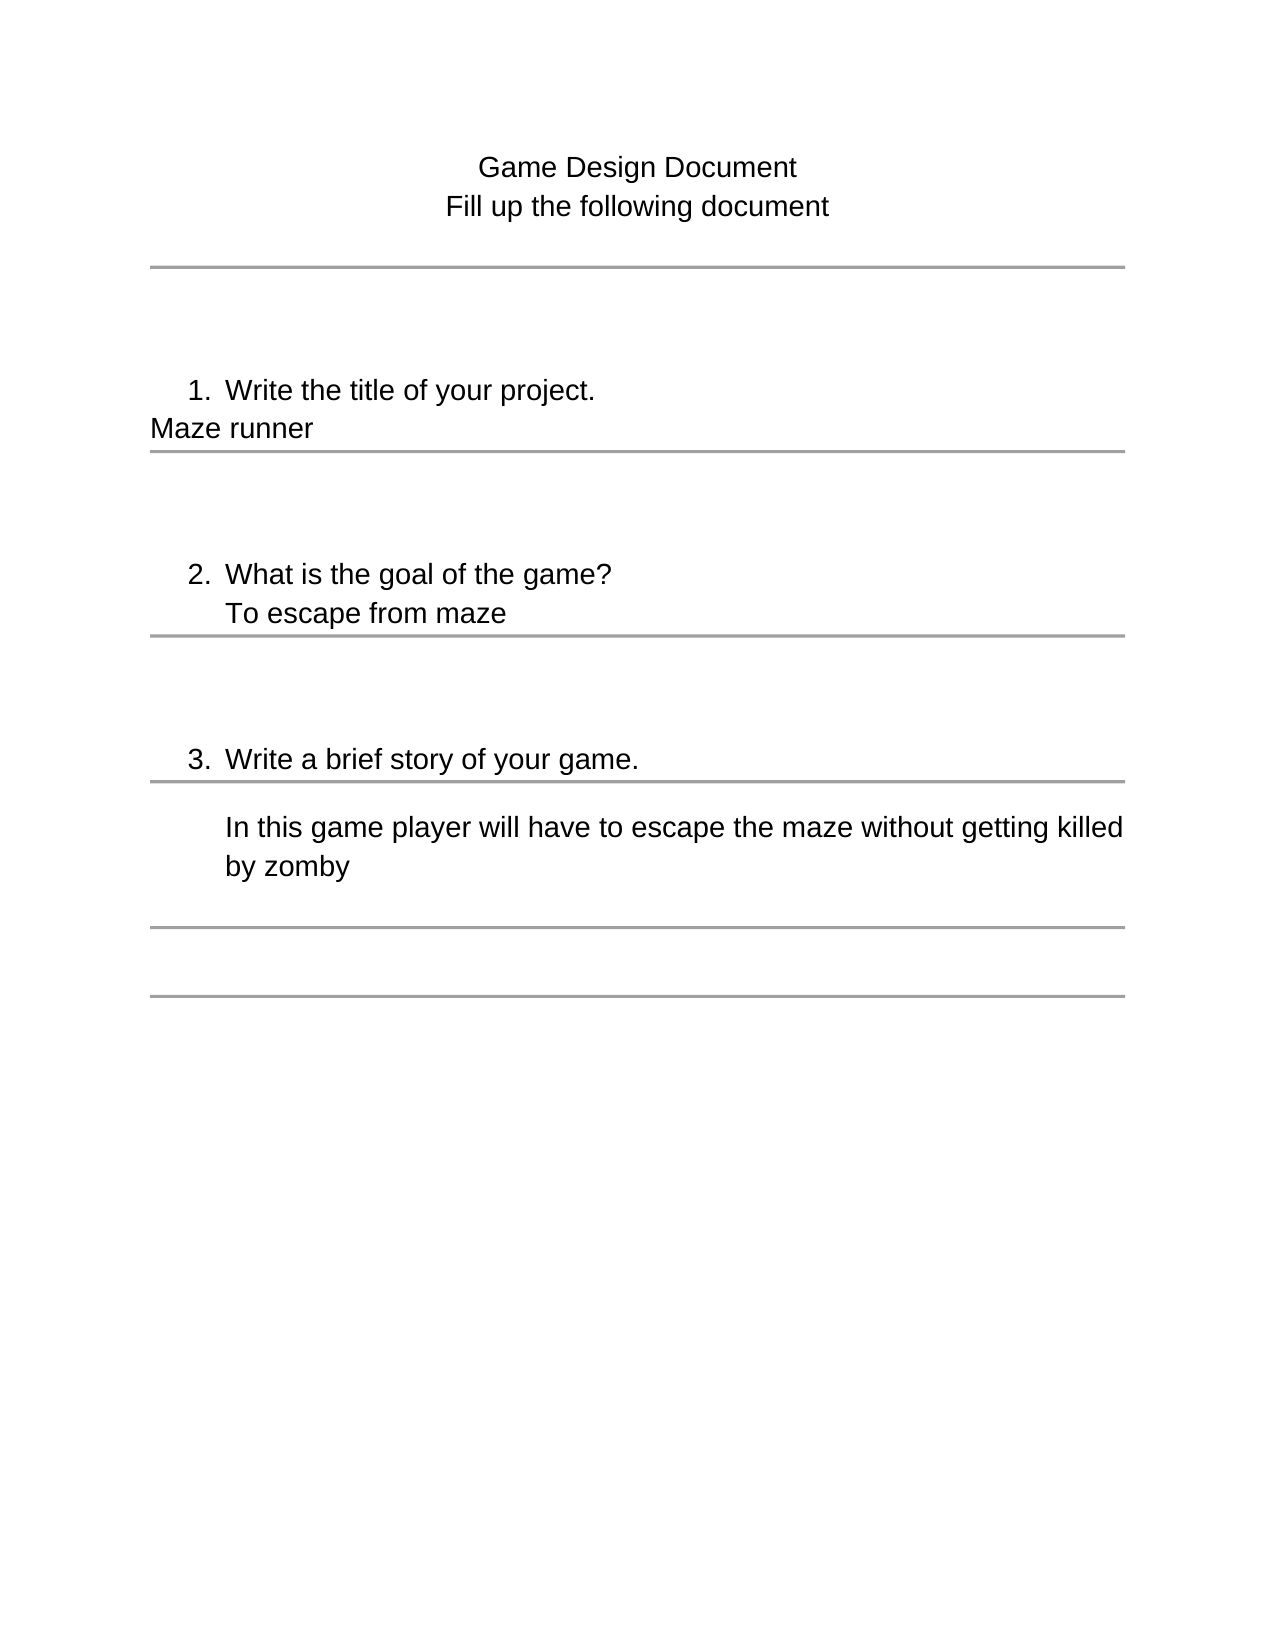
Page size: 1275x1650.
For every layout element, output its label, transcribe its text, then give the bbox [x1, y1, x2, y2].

list Write the title of your project. [187, 373, 1125, 406]
text In this game player will have to escape the maze without getting killed by zomby [225, 810, 1125, 882]
text Game Design Document [150, 150, 1125, 183]
text Fill up the following document [150, 188, 1125, 222]
list What is the goal of the game? [187, 557, 1125, 591]
text Maze runner [150, 411, 1125, 445]
list Write a brief story of your game. [187, 742, 1125, 775]
text To escape from maze [225, 596, 1125, 629]
